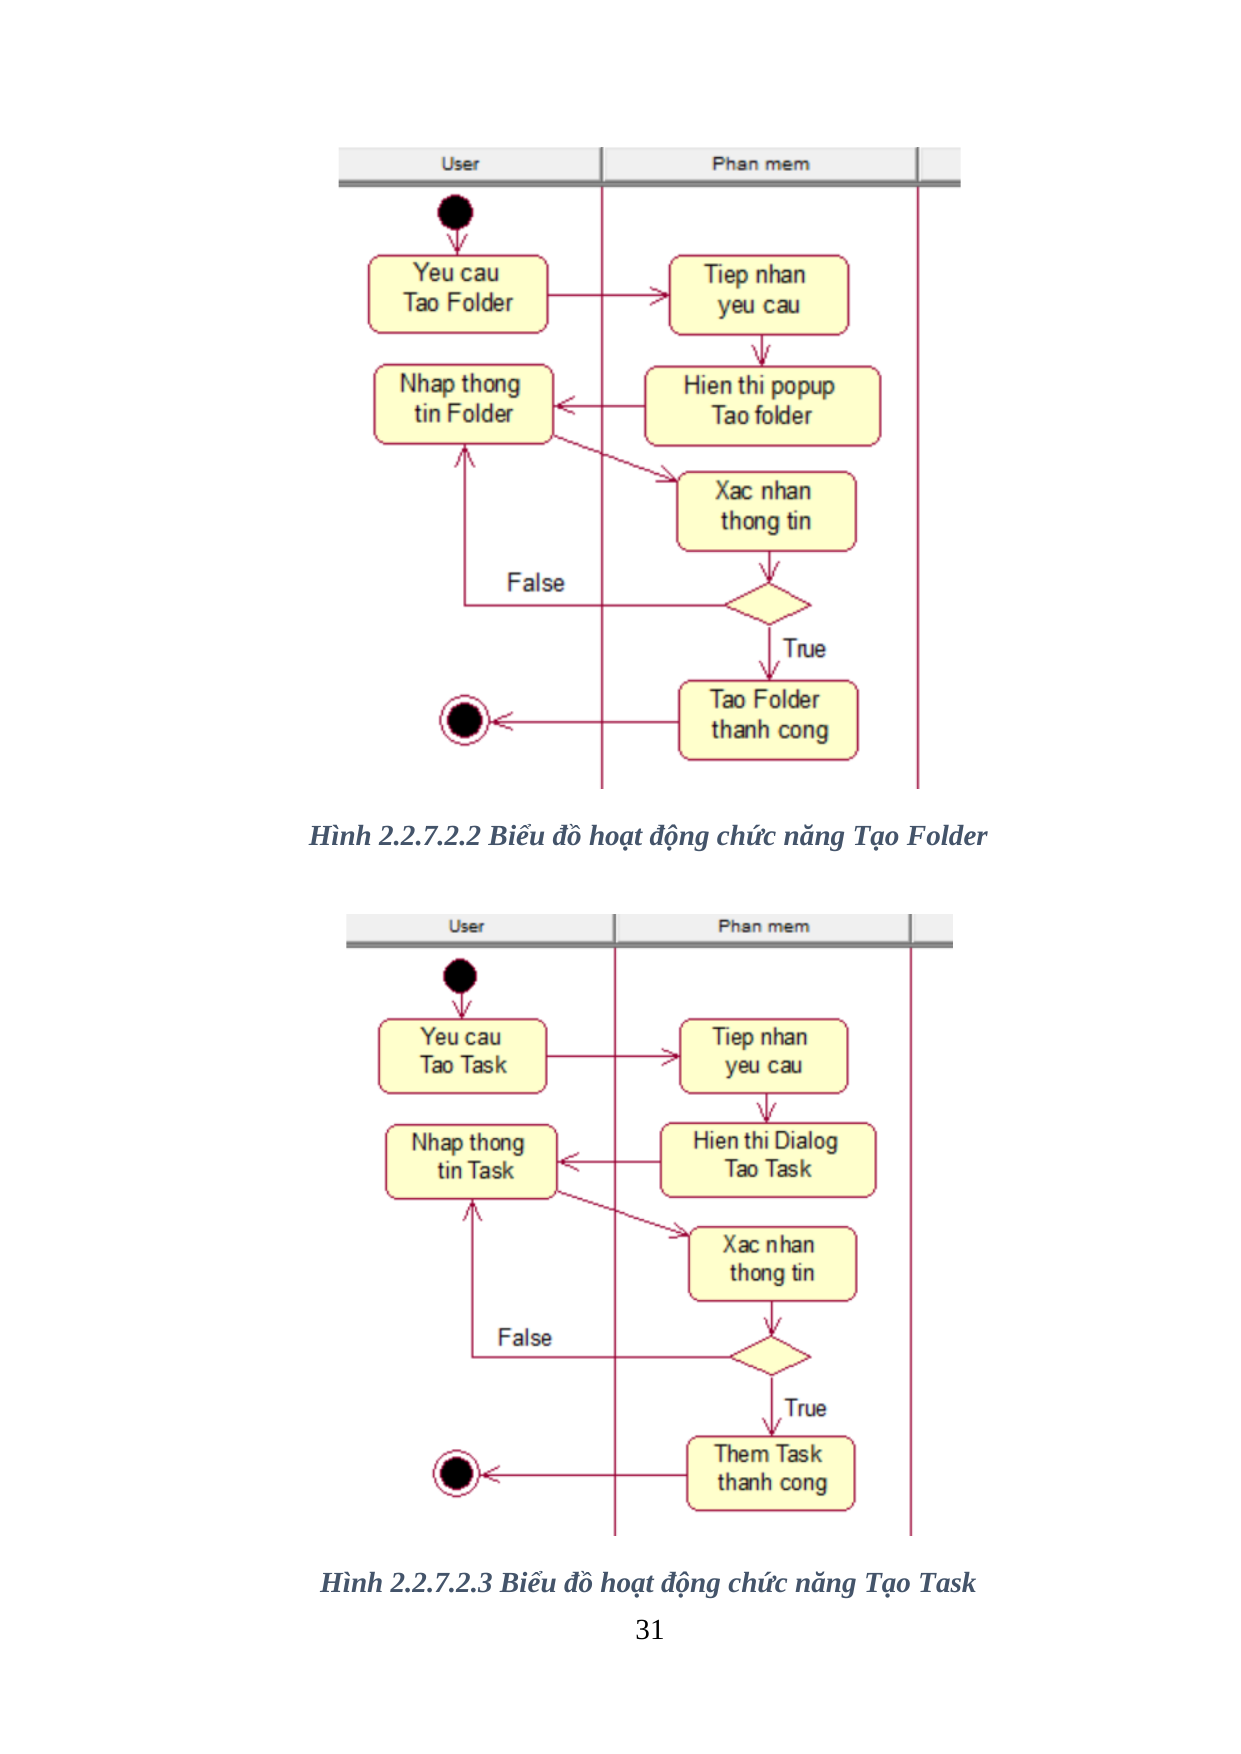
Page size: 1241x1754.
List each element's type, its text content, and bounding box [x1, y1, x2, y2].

text Hình 2.2.7.2.2 Biểu đồ hoạt động chức năng Tạo Folder [177, 818, 1122, 851]
picture [338, 147, 961, 789]
picture [346, 914, 953, 1536]
text Hình 2.2.7.2.3 Biểu đồ hoạt động chức năng Tạo Task [177, 1565, 1122, 1599]
